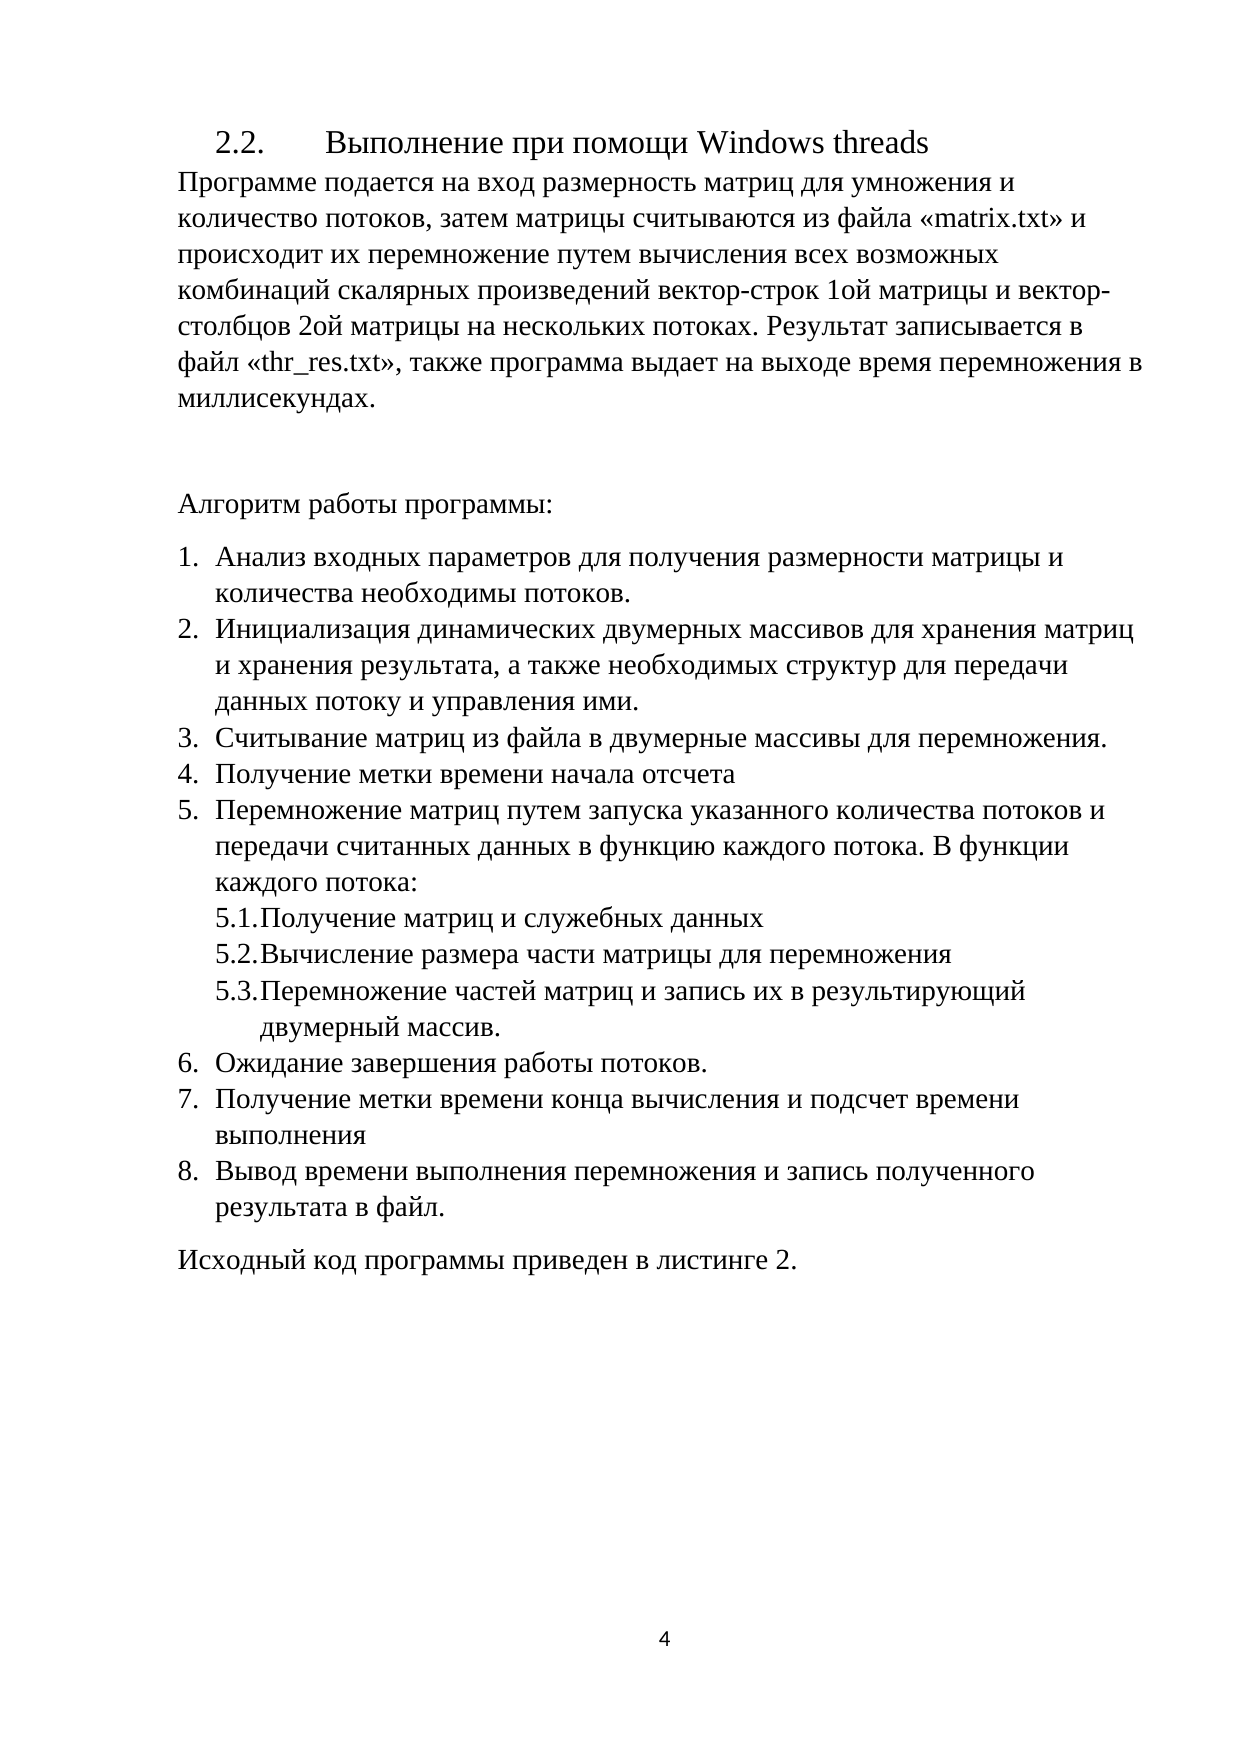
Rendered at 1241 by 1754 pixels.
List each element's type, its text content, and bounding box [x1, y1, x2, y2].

text Программе подается на вход размерность матриц для умножения и количество потоков, затем матрицы считываются из файла «matrix.txt» и происходит их перемножение путем вычисления всех возможных комбинаций скалярных произведений вектор-строк 1ой матрицы и вектор-столбцов 2ой матрицы на нескольких потоках. Результат записывается в файл «thr_res.txt», также программа выдает на выходе время перемножения в миллисекундах. [177, 164, 1152, 414]
list Перемножение частей матриц и запись их в результирующий двумерный массив. [215, 973, 1152, 1042]
list Получение метки времени начала отсчета [177, 756, 1152, 789]
list Перемножение матриц путем запуска указанного количества потоков и передачи считанных данных в функцию каждого потока. В функции каждого потока: [177, 792, 1152, 898]
list Анализ входных параметров для получения размерности матрицы и количества необходимы потоков. [177, 539, 1152, 609]
list Получение матриц и служебных данных [215, 900, 1152, 934]
list Получение метки времени конца вычисления и подсчет времени выполнения [177, 1081, 1152, 1151]
list Инициализация динамических двумерных массивов для хранения матриц и хранения результата, а также необходимых структур для передачи данных потоку и управления ими. [177, 611, 1152, 717]
list Ожидание завершения работы потоков. [177, 1045, 1152, 1078]
list Вычисление размера части матрицы для перемножения [215, 937, 1152, 970]
list Вывод времени выполнения перемножения и запись полученного результата в файл. [177, 1153, 1152, 1223]
text Алгоритм работы программы: [177, 486, 1152, 520]
text Исходный код программы приведен в листинге 2. [177, 1242, 1152, 1276]
list Считывание матриц из файла в двумерные массивы для перемножения. [177, 720, 1152, 753]
subtitle Выполнение при помощи Windows threads [215, 122, 1152, 161]
